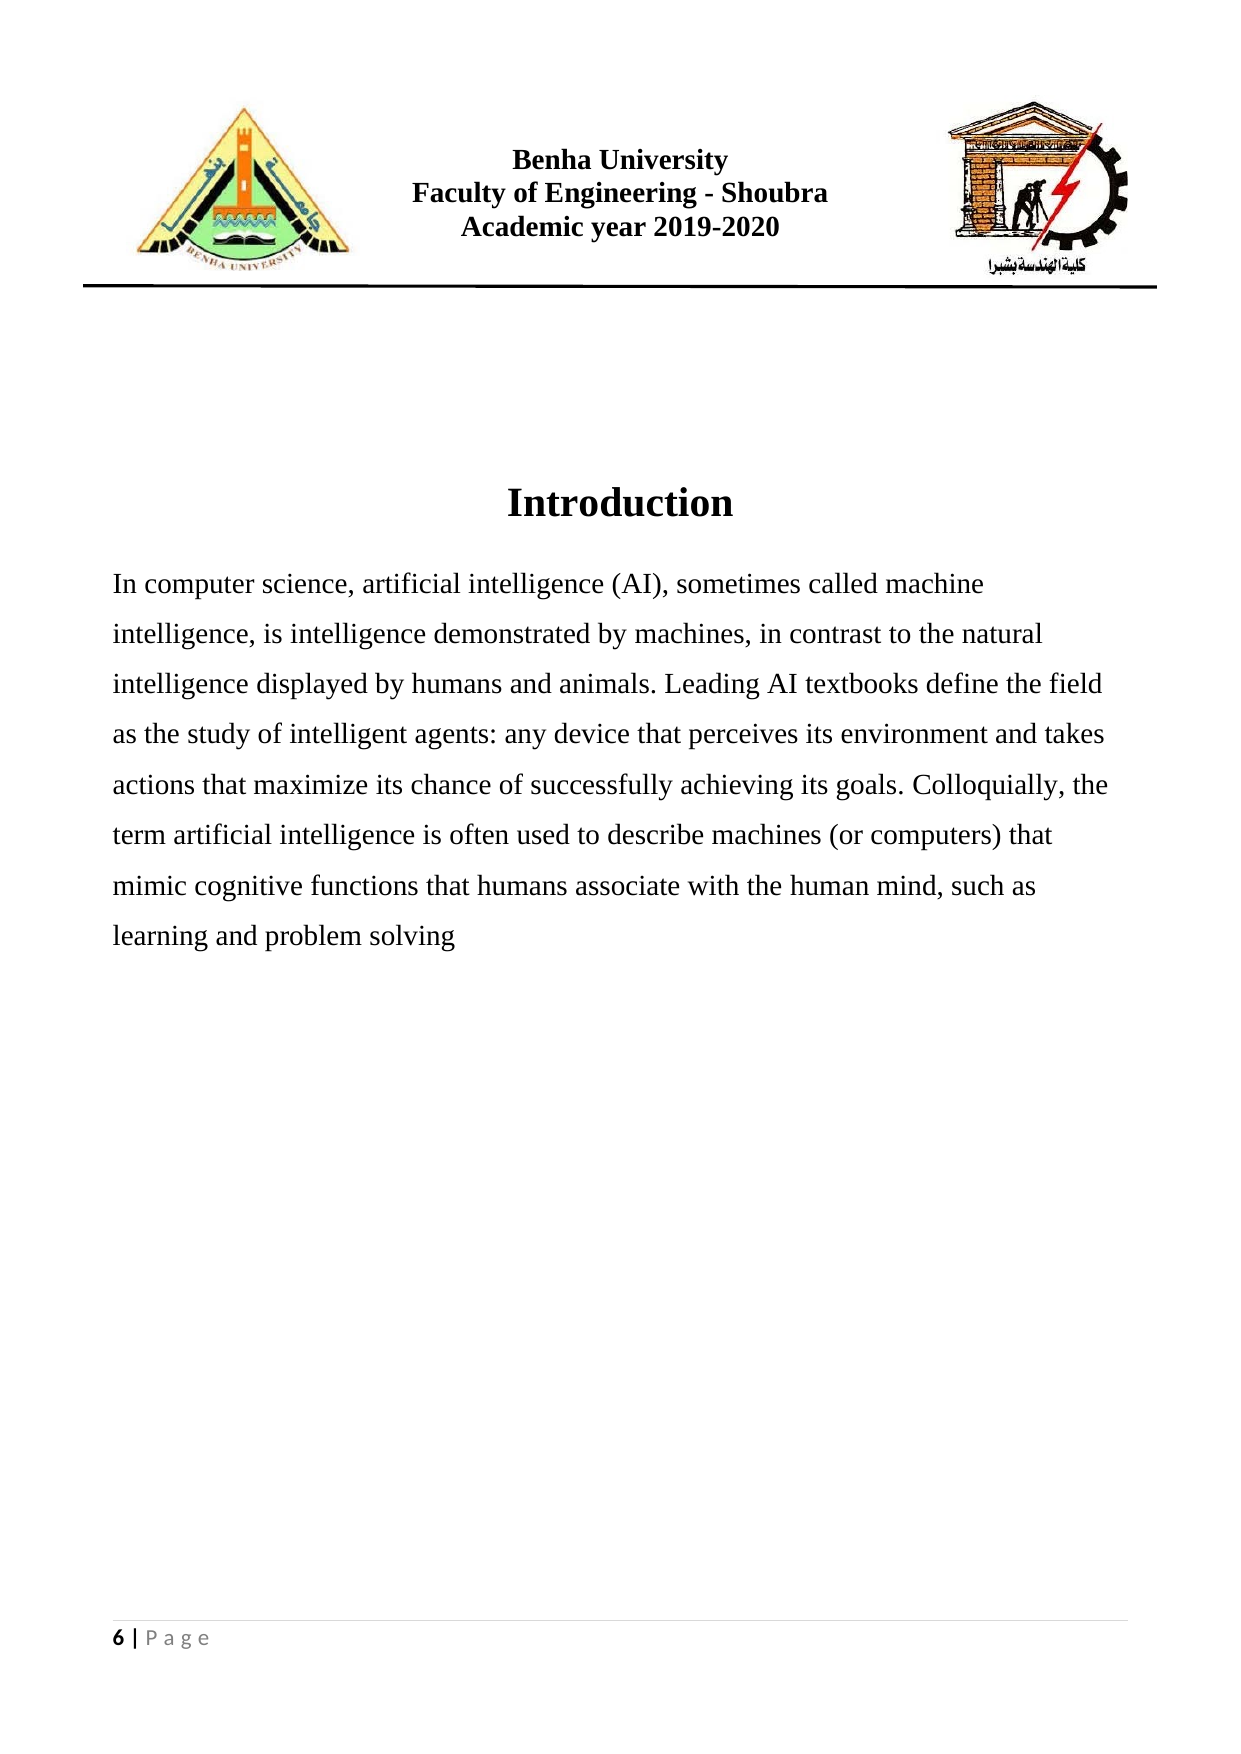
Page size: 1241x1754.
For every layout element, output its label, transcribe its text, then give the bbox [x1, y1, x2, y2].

text In computer science, artificial intelligence (AI), sometimes called machine intelligence, is intelligence demonstrated by machines, in contrast to the natural intelligence displayed by humans and animals. Leading AI textbooks define the field as the study of intelligent agents: any device that perceives its environment and takes actions that maximize its chance of successfully achieving its goals. Colloquially, the term artificial intelligence is often used to describe machines (or computers) that mimic cognitive functions that humans associate with the human mind, such as learning and problem solving [112, 566, 1128, 951]
picture [112, 77, 373, 271]
picture [921, 95, 1128, 285]
text Introduction [112, 477, 1128, 525]
